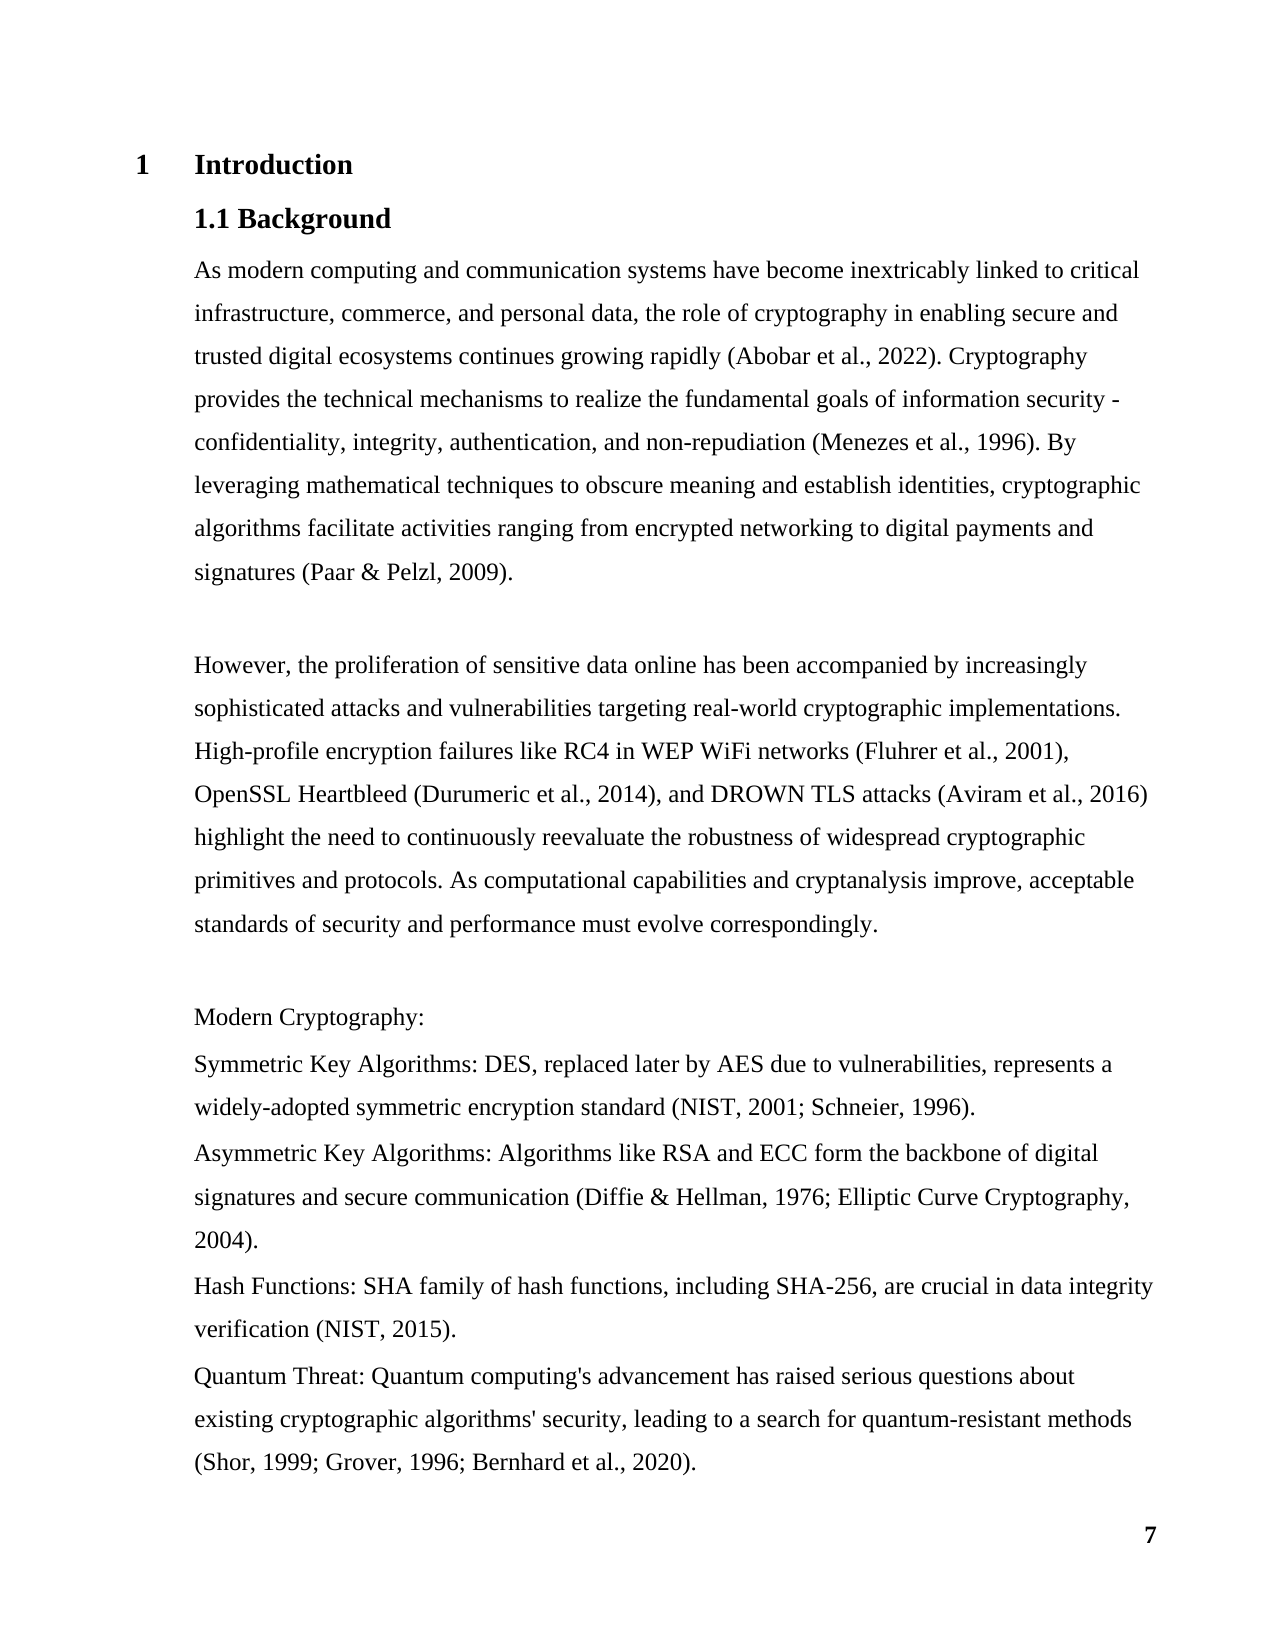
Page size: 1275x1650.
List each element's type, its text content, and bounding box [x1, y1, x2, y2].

subtitle 1.1 Background [193, 201, 1156, 234]
subtitle Asymmetric Key Algorithms: Algorithms like RSA and ECC form the backbone of digital signatures and secure communication (Diffie & Hellman, 1976; Elliptic Curve Cryptography, 2004). [193, 1138, 1156, 1253]
subtitle 1 Introduction [135, 147, 1156, 181]
subtitle As modern computing and communication systems have become inextricably linked to critical infrastructure, commerce, and personal data, the role of cryptography in enabling secure and trusted digital ecosystems continues growing rapidly (Abobar et al., 2022). Cryptography provides the technical mechanisms to realize the fundamental goals of information security - confidentiality, integrity, authentication, and non-repudiation (Menezes et al., 1996). By leveraging mathematical techniques to obscure meaning and establish identities, cryptographic algorithms facilitate activities ranging from encrypted networking to digital payments and signatures (Paar & Pelzl, 2009). [193, 255, 1156, 585]
subtitle Symmetric Key Algorithms: DES, replaced later by AES due to vulnerabilities, represents a widely-adopted symmetric encryption standard (NIST, 2001; Schneier, 1996). [193, 1049, 1156, 1121]
subtitle Modern Cryptography: [193, 1002, 1156, 1031]
subtitle However, the proliferation of sensitive data online has been accompanied by increasingly sophisticated attacks and vulnerabilities targeting real-world cryptographic implementations. High-profile encryption failures like RC4 in WEP WiFi networks (Fluhrer et al., 2001), OpenSSL Heartbleed (Durumeric et al., 2014), and DROWN TLS attacks (Aviram et al., 2016) highlight the need to continuously reevaluate the robustness of widespread cryptographic primitives and protocols. As computational capabilities and cryptanalysis improve, acceptable standards of security and performance must evolve correspondingly. [193, 650, 1156, 937]
subtitle Hash Functions: SHA family of hash functions, including SHA-256, are crucial in data integrity verification (NIST, 2015). [193, 1271, 1156, 1343]
